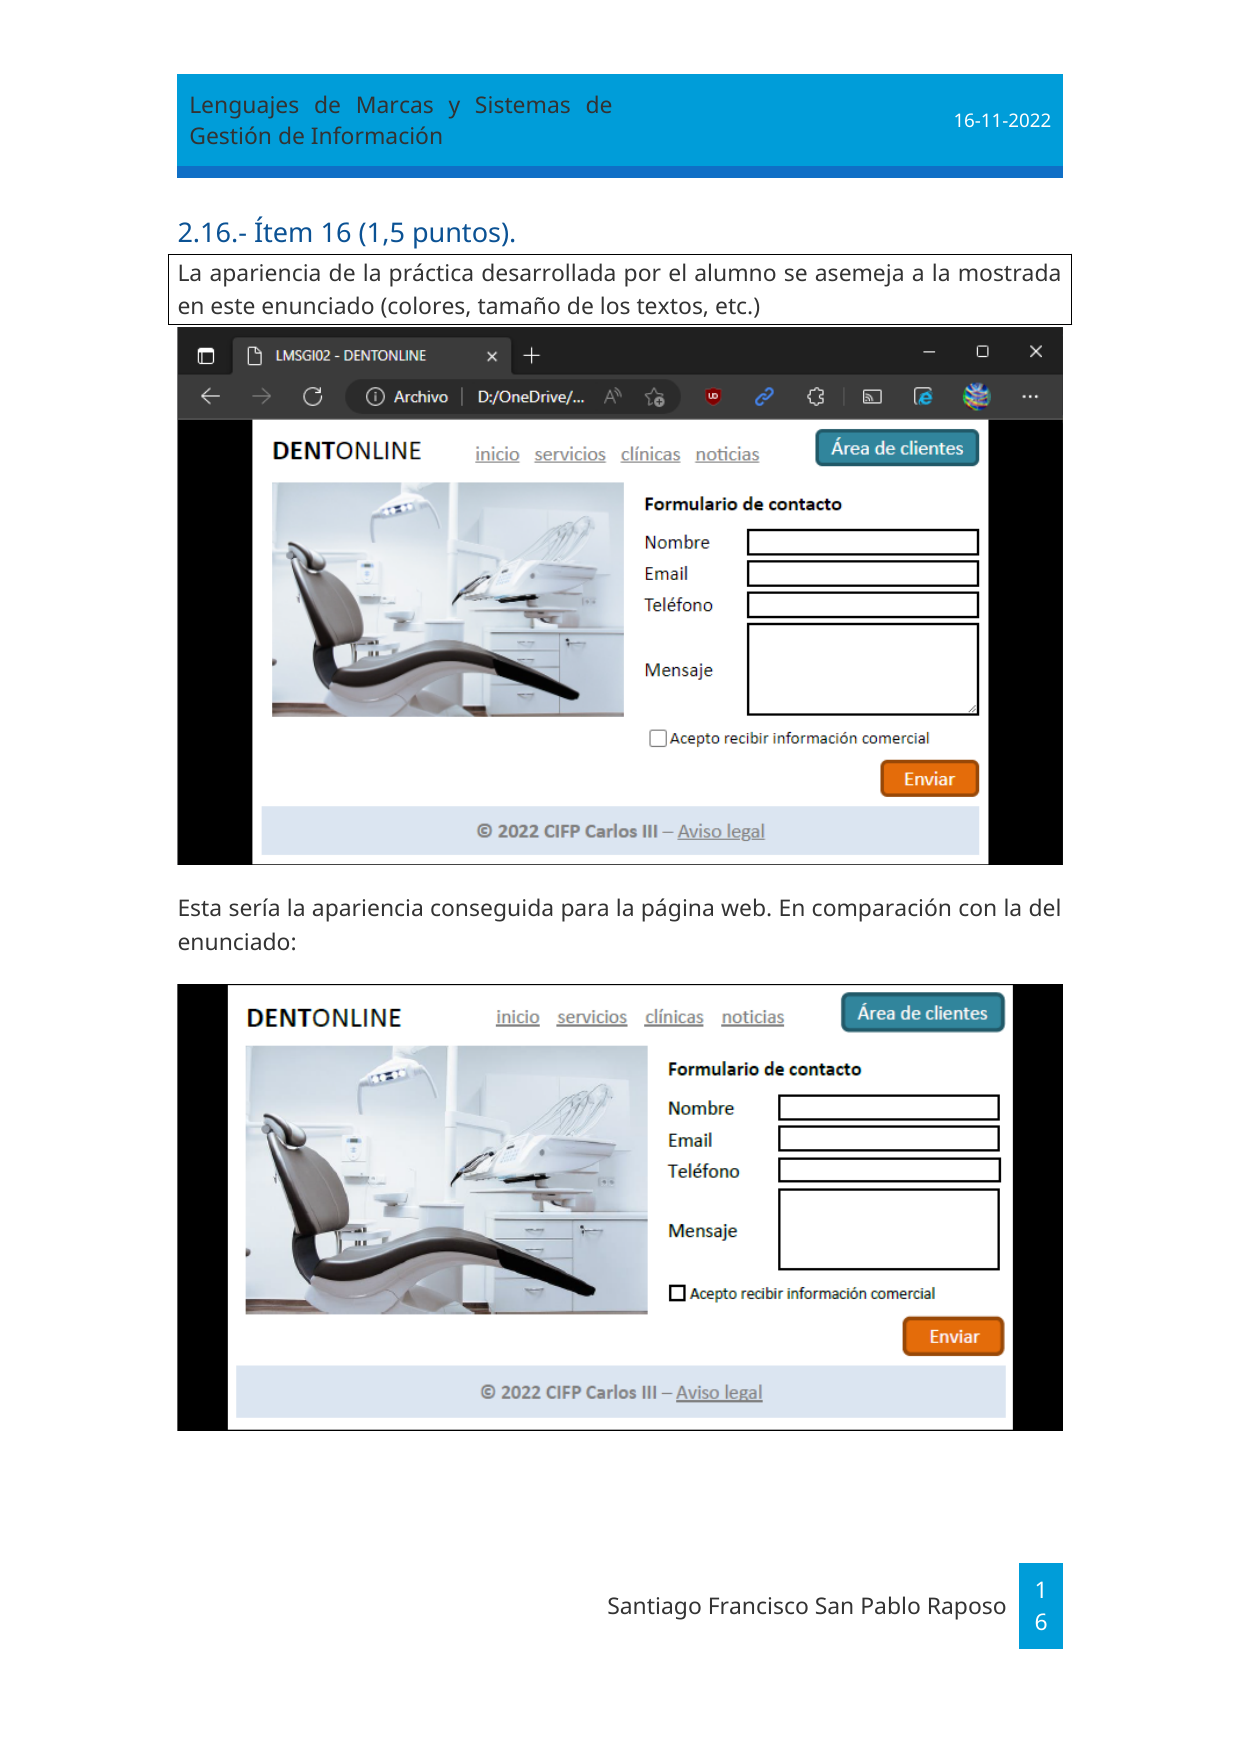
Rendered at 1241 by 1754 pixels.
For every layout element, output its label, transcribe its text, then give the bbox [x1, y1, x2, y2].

subtitle 2.16.- Ítem 16 (1,5 puntos). [177, 214, 1063, 251]
text La apariencia de la práctica desarrollada por el alumno se asemeja a la mostrada en este enunciado (colores, tamaño de los textos, etc.) [169, 255, 1071, 324]
picture [177, 327, 1063, 865]
picture [177, 984, 1063, 1431]
text Esta sería la apariencia conseguida para la página web. En comparación con la del enunciado: [177, 892, 1063, 957]
